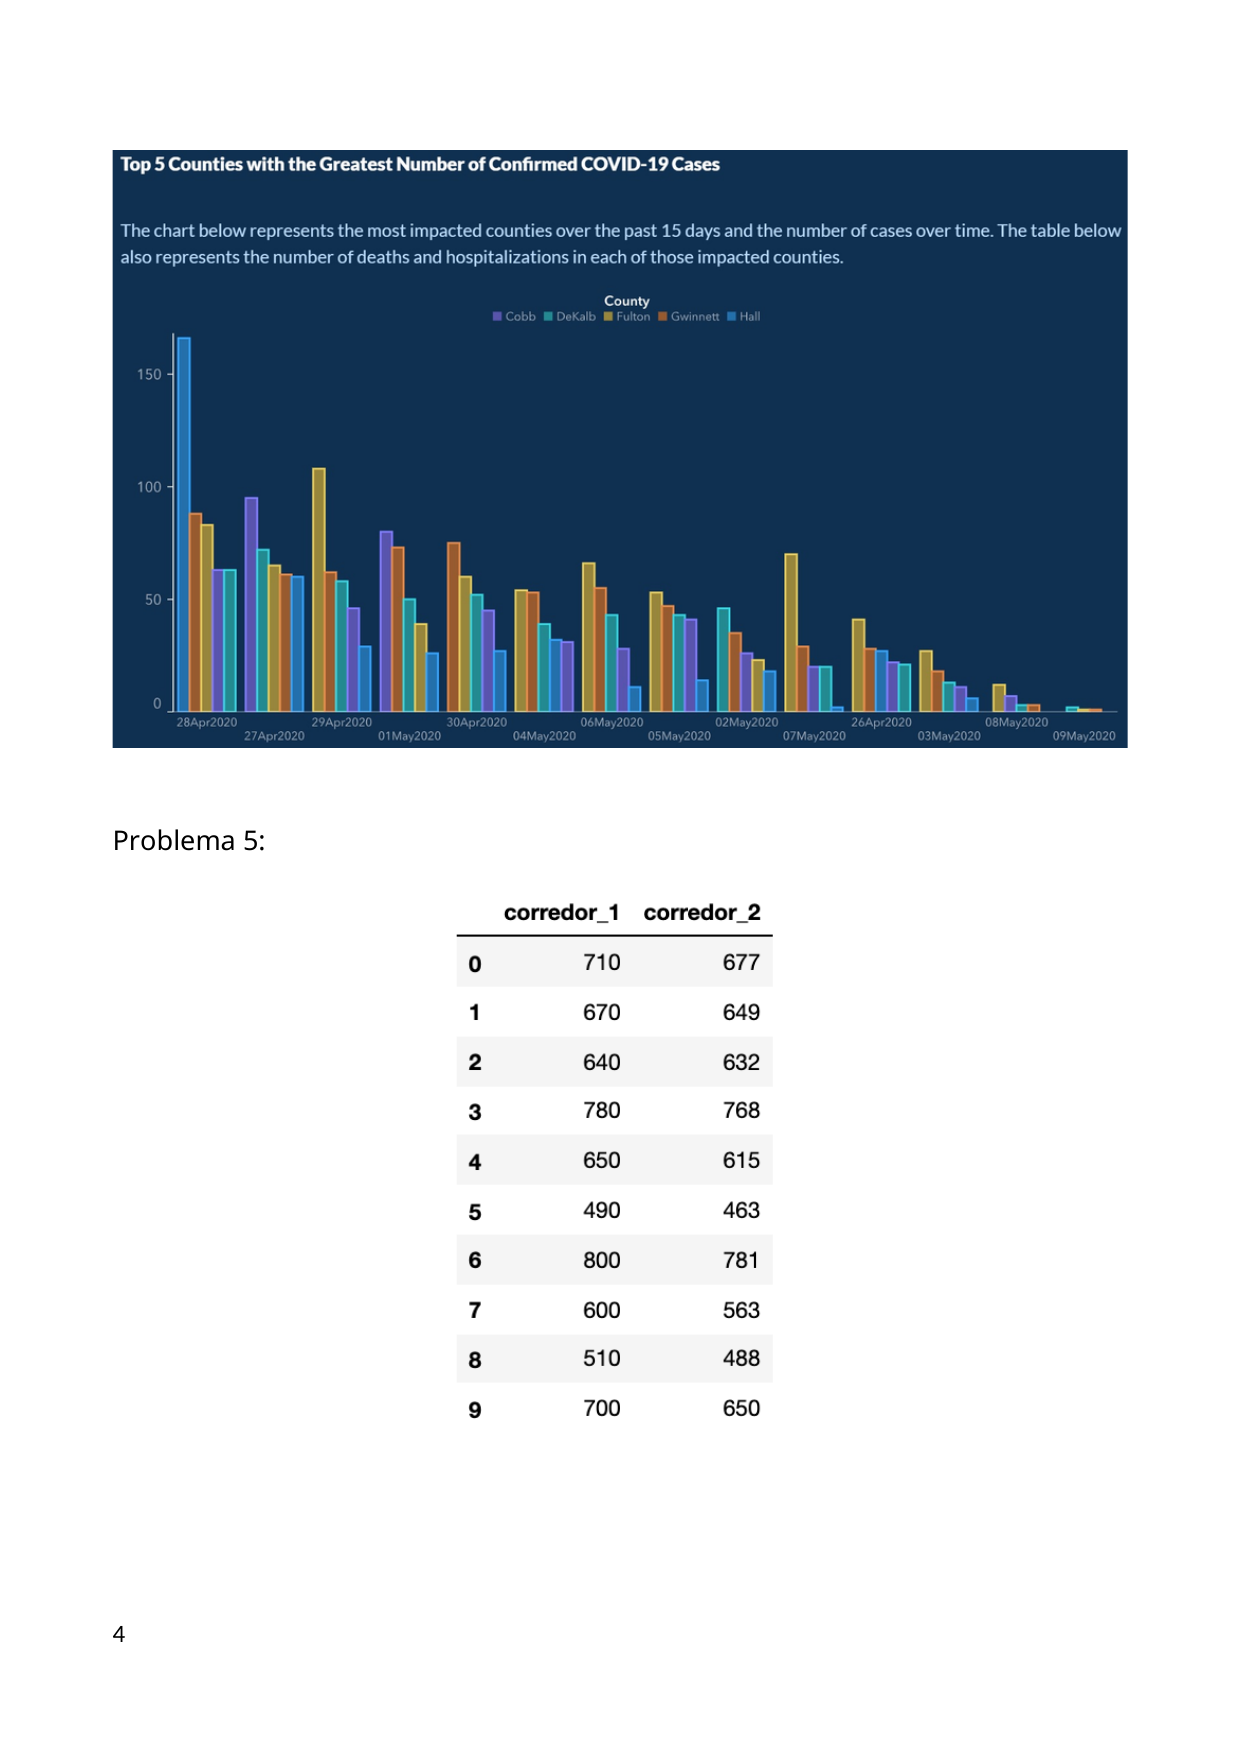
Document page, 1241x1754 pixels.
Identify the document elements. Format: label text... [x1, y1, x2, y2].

text Problema 5: [112, 821, 1128, 858]
picture [441, 895, 800, 1443]
picture [112, 150, 1128, 748]
